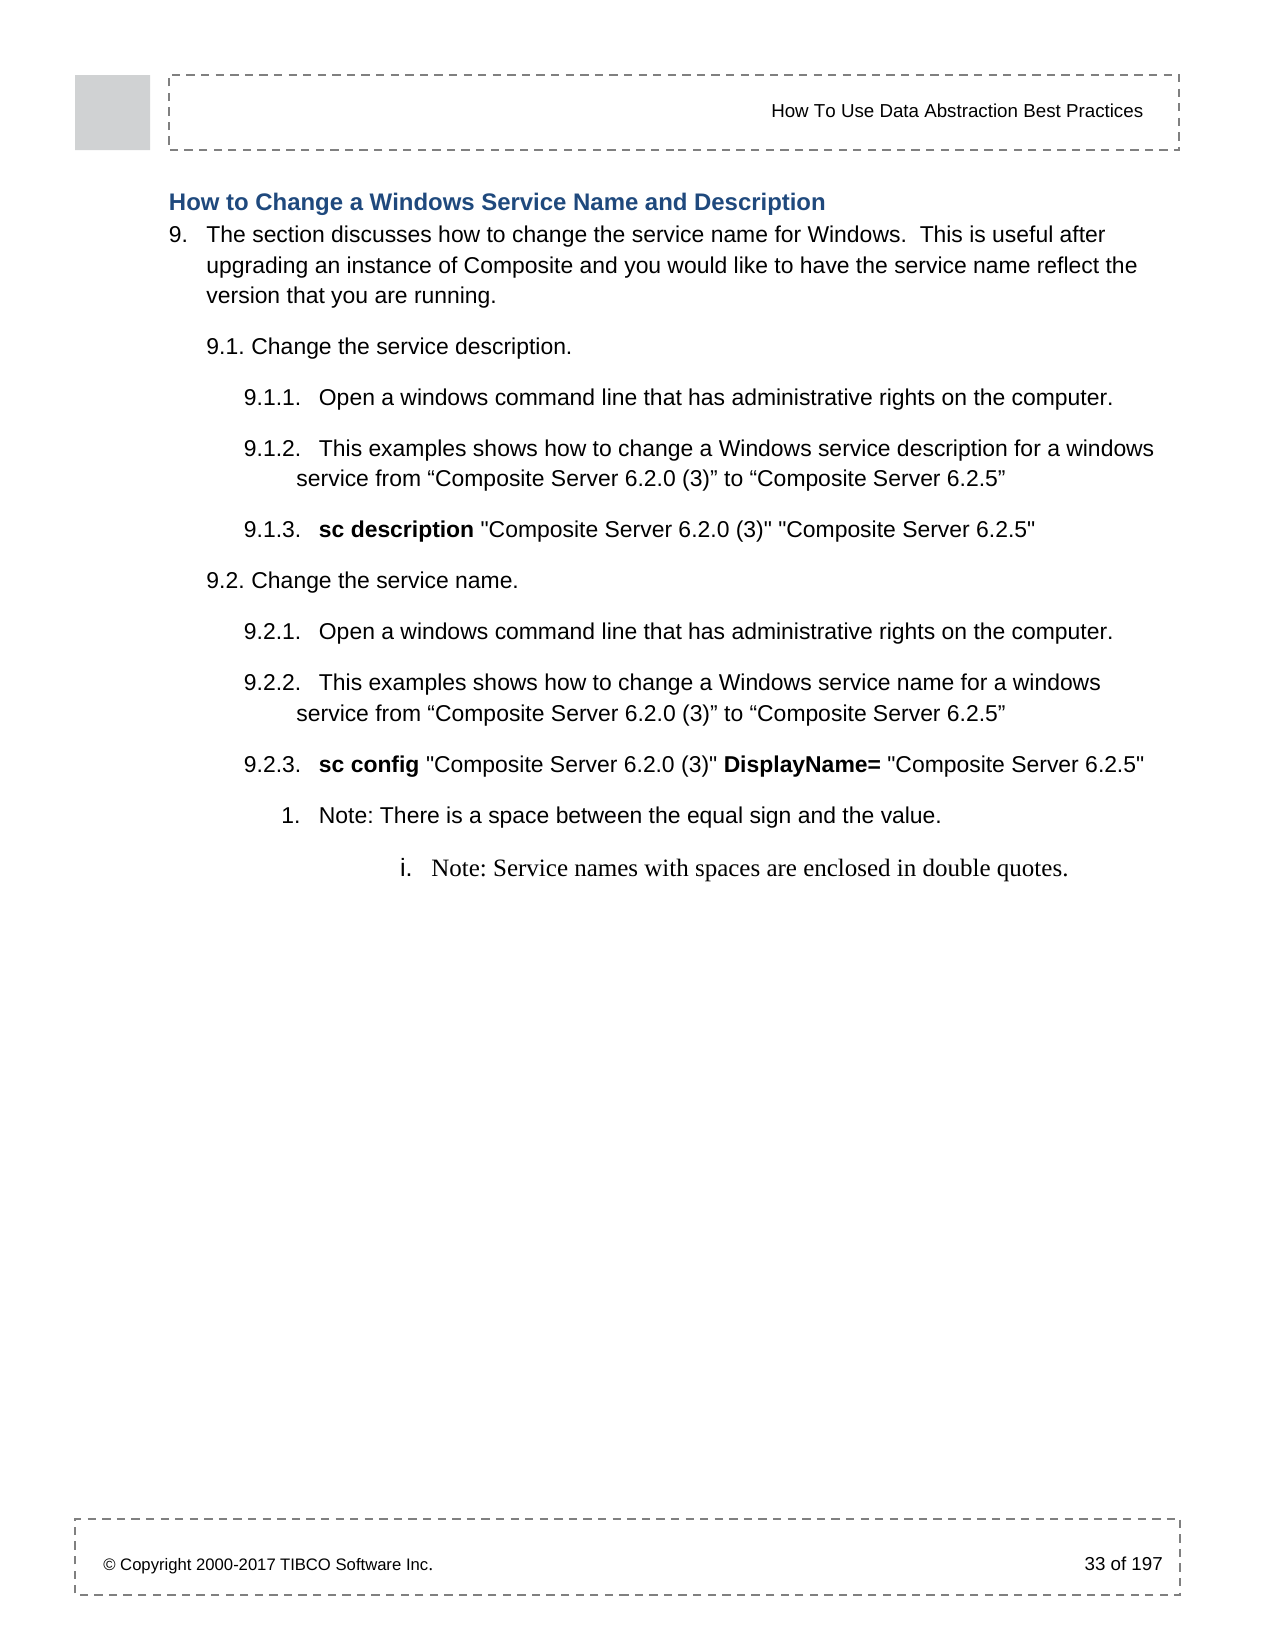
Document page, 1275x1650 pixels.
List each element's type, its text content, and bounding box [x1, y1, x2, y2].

list This examples shows how to change a Windows service description for a windows service from “Composite Server 6.2.0 (3)” to “Composite Server 6.2.5” [244, 435, 1161, 491]
list sc config "Composite Server 6.2.0 (3)" DisplayName= "Composite Server 6.2.5" [244, 751, 1161, 777]
list The section discusses how to change the service name for Windows. This is useful after upgrading an instance of Composite and you would like to have the service name reflect the version that you are running. [169, 221, 1161, 308]
list Note: There is a space between the equal sign and the value. [281, 802, 1161, 828]
list sc description "Composite Server 6.2.0 (3)" "Composite Server 6.2.5" [244, 516, 1161, 542]
list Note: Service names with spaces are enclosed in double quotes. [412, 853, 1162, 881]
list This examples shows how to change a Windows service name for a windows service from “Composite Server 6.2.0 (3)” to “Composite Server 6.2.5” [244, 669, 1161, 726]
list Open a windows command line that has administrative rights on the computer. [244, 618, 1161, 644]
list Open a windows command line that has administrative rights on the computer. [244, 384, 1161, 410]
list Change the service description. [206, 333, 1161, 359]
list Change the service name. [206, 567, 1161, 593]
subtitle How to Change a Windows Service Name and Description [169, 187, 1162, 215]
